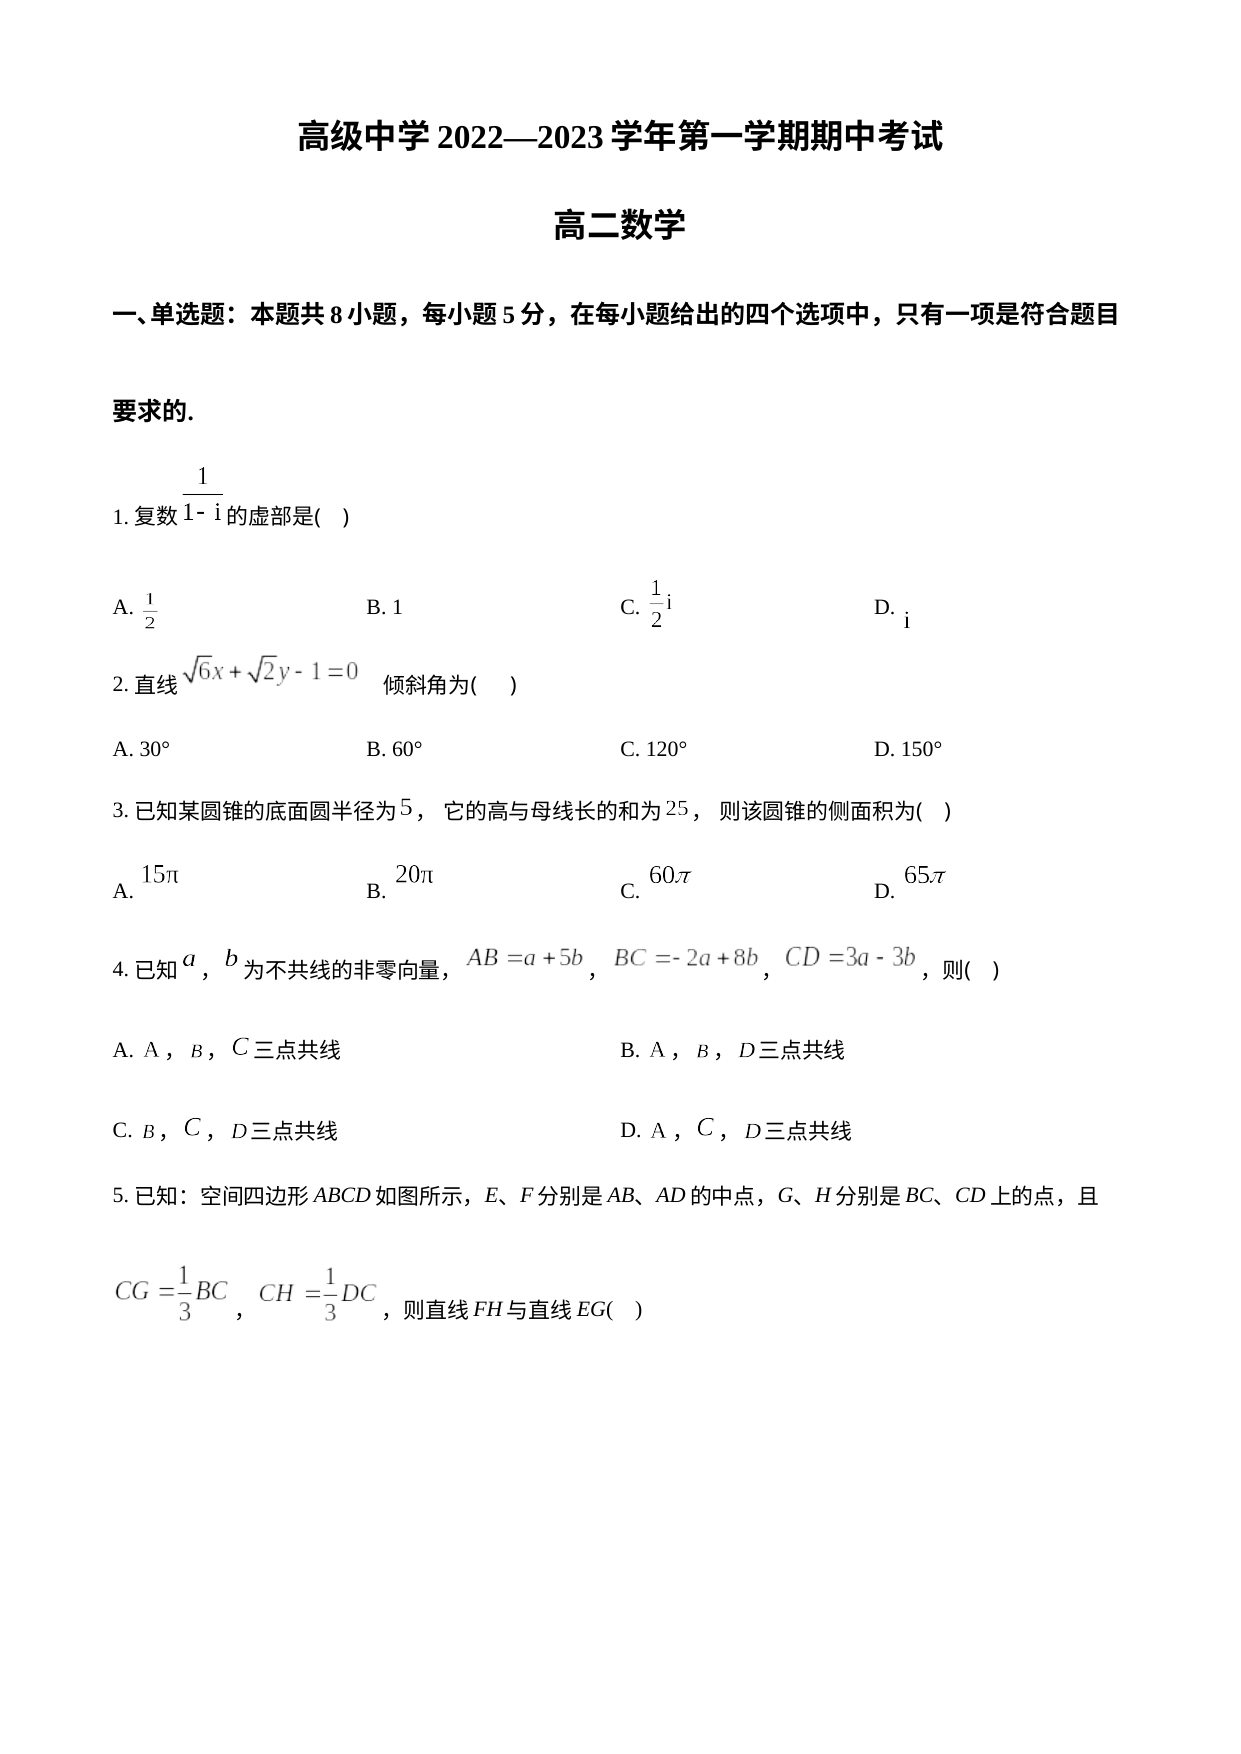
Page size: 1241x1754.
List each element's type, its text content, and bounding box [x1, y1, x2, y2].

text 1. 复数的虚部是( ) [112, 461, 1128, 558]
text 高级中学2022—2023学年第一学期期中考试 [112, 102, 1128, 167]
text C. ，，三点共线 D. ，，三点共线 [112, 1098, 1128, 1163]
text 高二数学 [112, 191, 1128, 256]
text 一､单选题：本题共8小题，每小题5分，在每小题给出的四个选项中，只有一项是符合题目要求的. [112, 280, 1128, 442]
text 2. 直线倾斜角为( ) [112, 652, 1128, 717]
text A. ，，三点共线 B. ，，三点共线 [112, 1017, 1128, 1082]
text A. B. 1 C. D. [112, 574, 1128, 639]
text 5. 已知：空间四边形ABCD如图所示，E、F分别是AB、AD的中点，G、H分别是BC、CD上的点，且，，则直线FH与直线EG( ) [112, 1178, 1128, 1357]
text 3. 已知某圆锥的底面圆半径为， 它的高与母线长的和为， 则该圆锥的侧面积为( ) [112, 777, 1128, 842]
text A. 30° B. 60° C. 120° D. 150° [112, 732, 1128, 765]
text 4. 已知，为不共线的非零向量，，，，则( ) [112, 936, 1128, 1001]
text A. B. C. D. [112, 858, 1128, 923]
